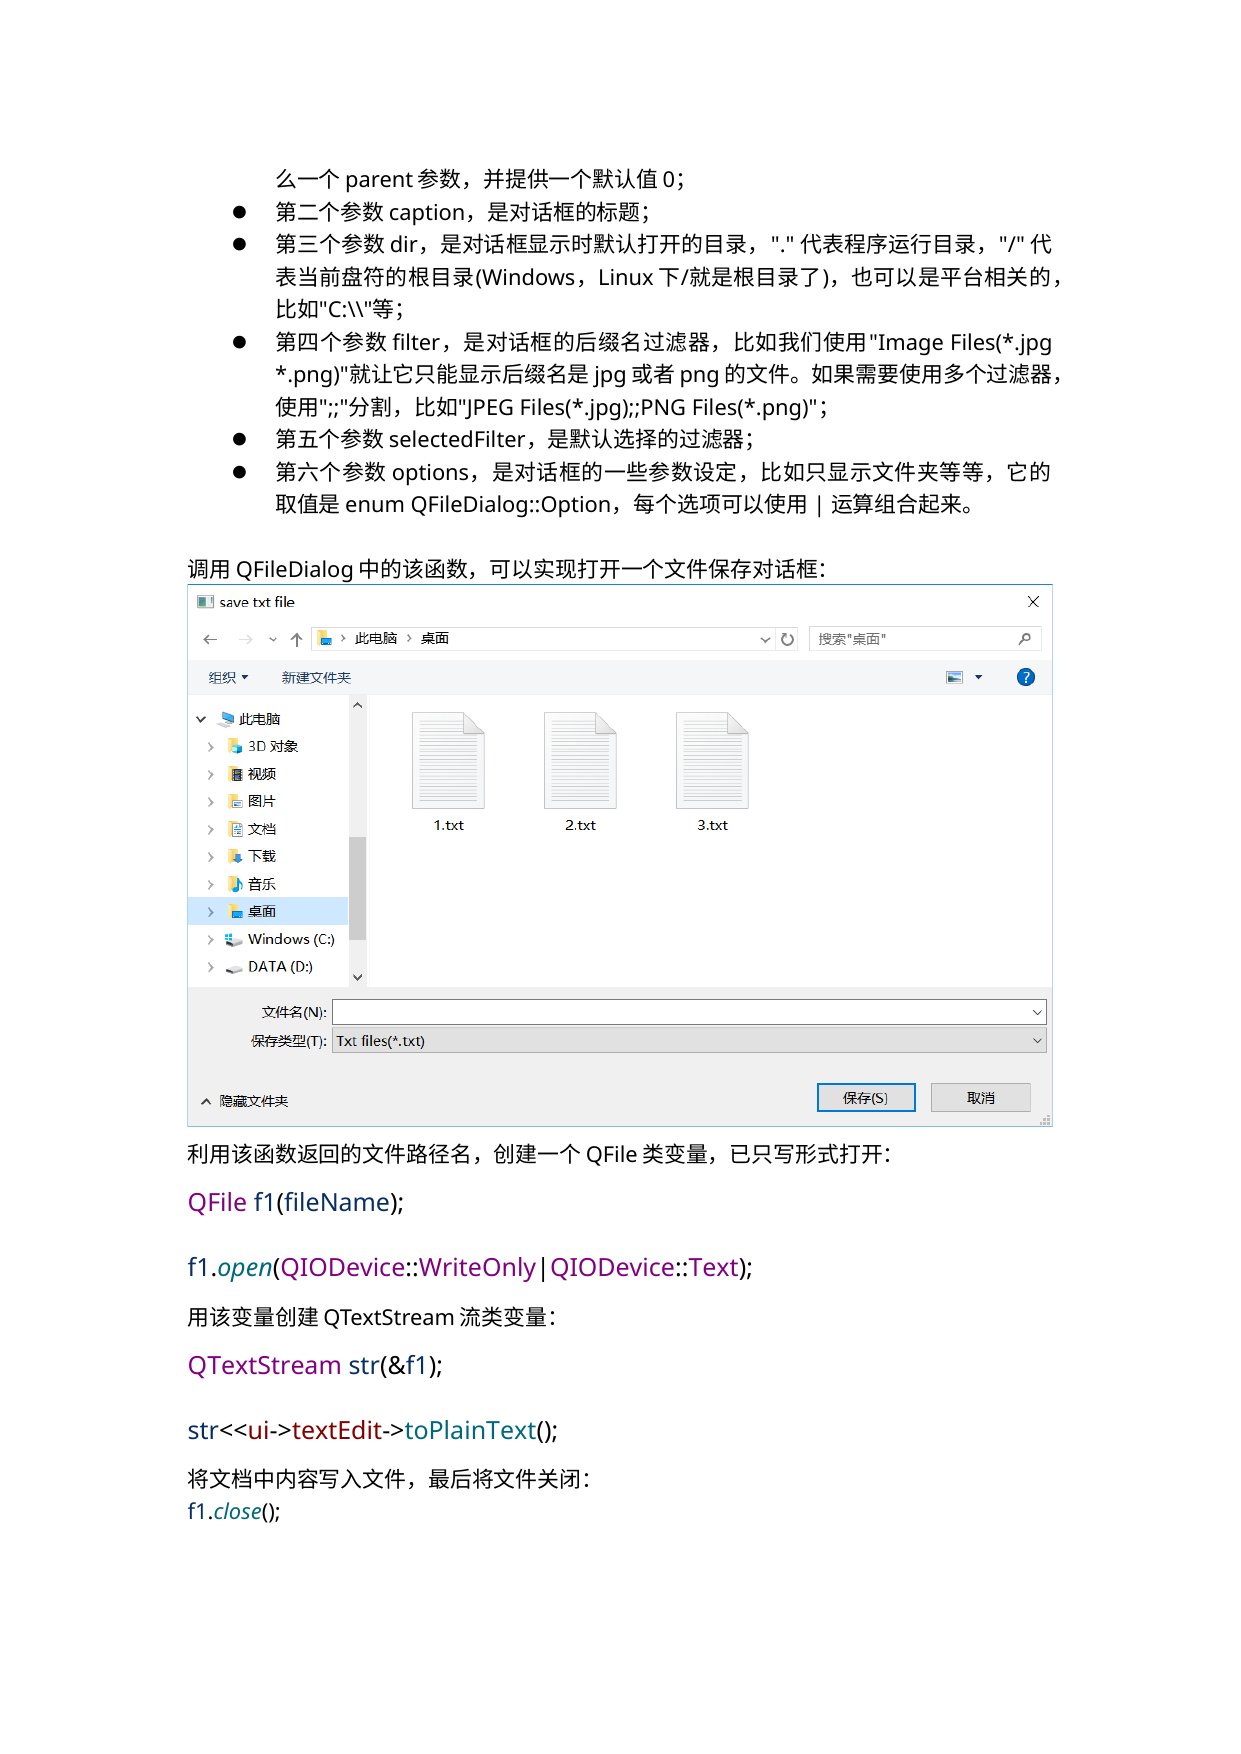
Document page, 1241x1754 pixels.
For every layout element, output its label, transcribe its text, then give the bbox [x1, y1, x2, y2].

picture [187, 584, 1053, 1127]
list 第五个参数selectedFilter，是默认选择的过滤器； [231, 422, 1053, 454]
text QFile f1(fileName); [187, 1169, 1053, 1234]
list 第三个参数dir，是对话框显示时默认打开的目录，"." 代表程序运行目录，"/" 代表当前盘符的根目录(Windows，Linux下/就是根目录了)，也可以是平台相关的，比如"C:\\"等； [231, 227, 1053, 324]
list 第四个参数filter，是对话框的后缀名过滤器，比如我们使用"Image Files(*.jpg *.png)"就让它只能显示后缀名是jpg或者png的文件。如果需要使用多个过滤器，使用";;"分割，比如"JPEG Files(*.jpg);;PNG Files(*.png)"； [231, 324, 1053, 422]
text str<<ui->textEdit->toPlainText(); [187, 1397, 1053, 1462]
text 利用该函数返回的文件路径名，创建一个QFile类变量，已只写形式打开： [187, 1137, 1053, 1169]
list 第二个参数caption，是对话框的标题； [231, 194, 1053, 227]
list 第六个参数options，是对话框的一些参数设定，比如只显示文件夹等等，它的取值是enum QFileDialog::Option，每个选项可以使用 | 运算组合起来。 [231, 454, 1053, 519]
text 调用QFileDialog中的该函数，可以实现打开一个文件保存对话框： [187, 552, 1053, 584]
text 用该变量创建QTextStream流类变量： [187, 1299, 1053, 1332]
text QTextStream str(&f1); [187, 1332, 1053, 1397]
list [231, 162, 1053, 194]
text f1.close(); [187, 1494, 1053, 1527]
text f1.open(QIODevice::WriteOnly|QIODevice::Text); [187, 1234, 1053, 1299]
text 将文档中内容写入文件，最后将文件关闭： [187, 1462, 1053, 1494]
